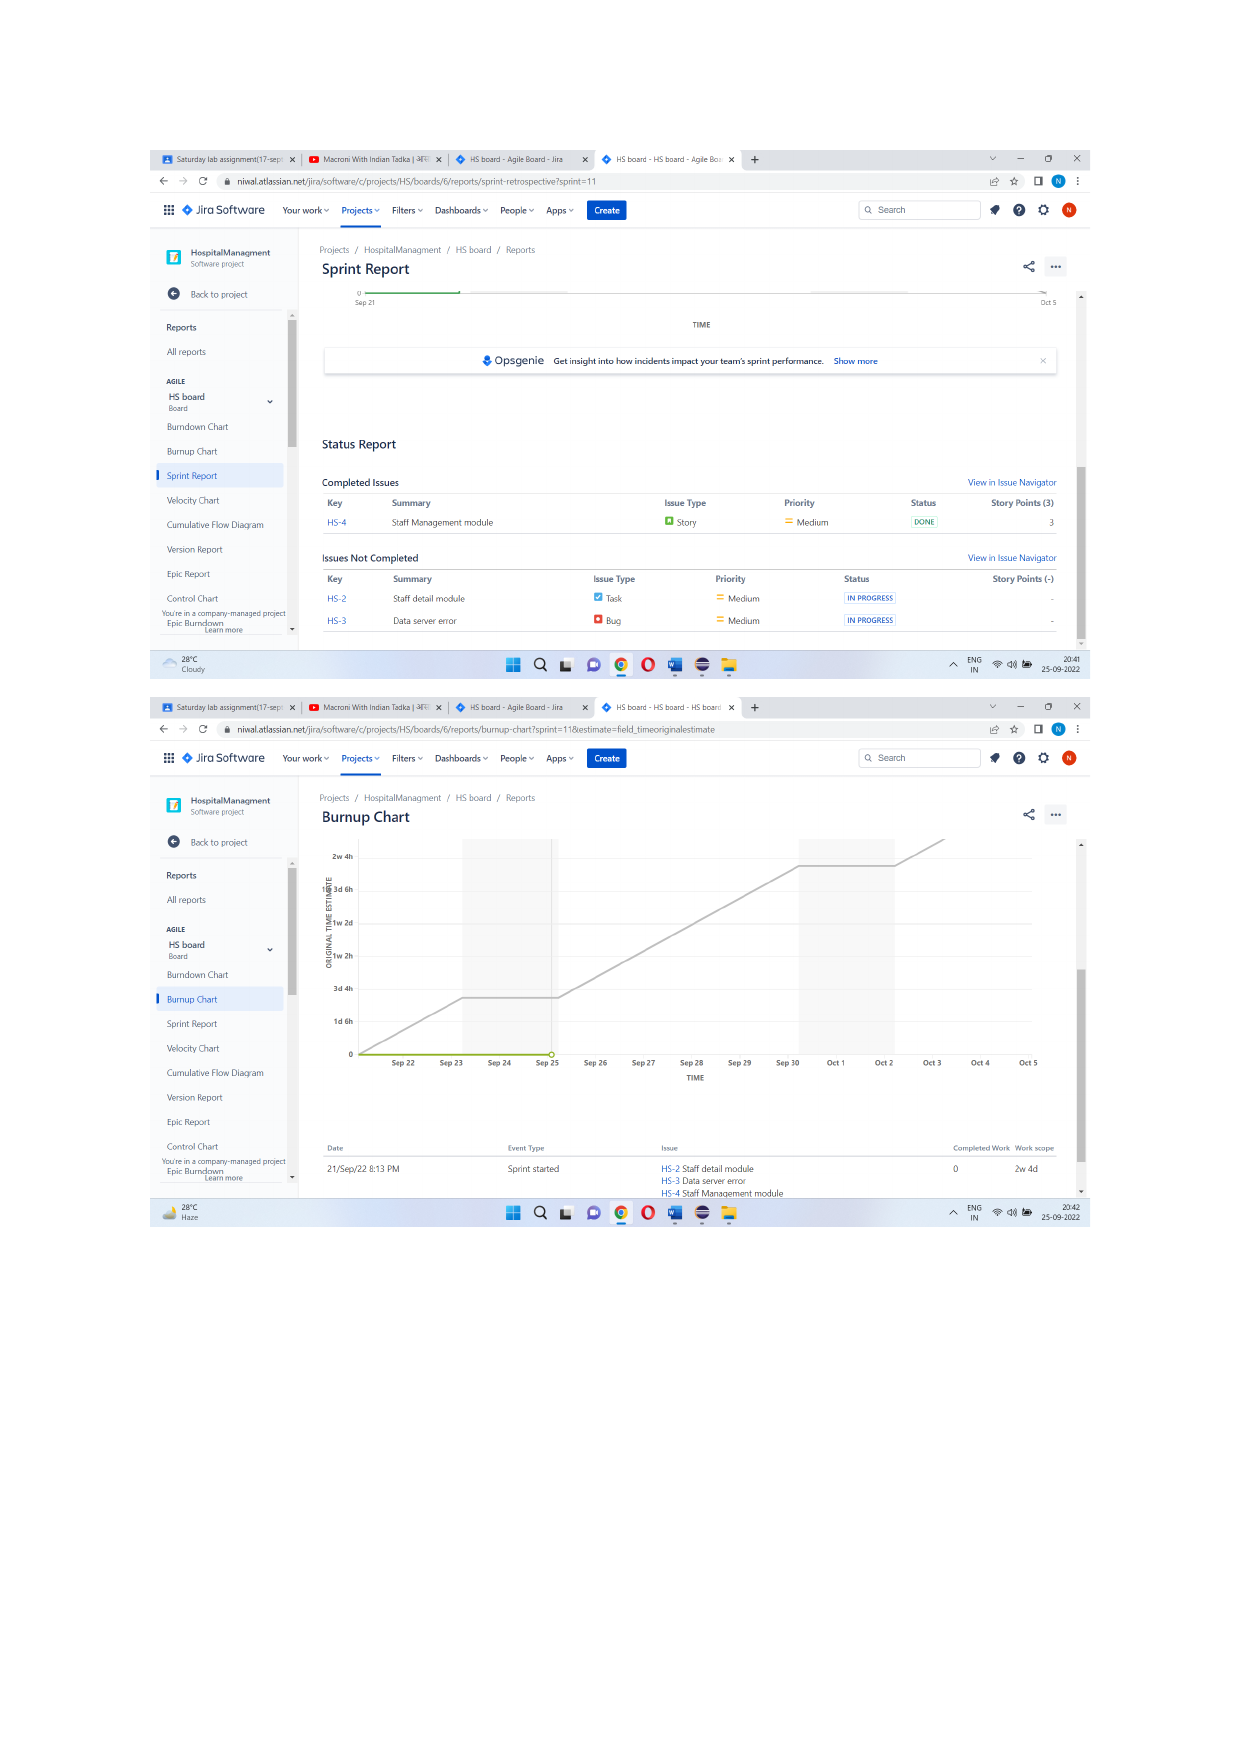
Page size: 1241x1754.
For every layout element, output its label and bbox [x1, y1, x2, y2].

picture [150, 150, 1091, 679]
picture [150, 697, 1091, 1227]
